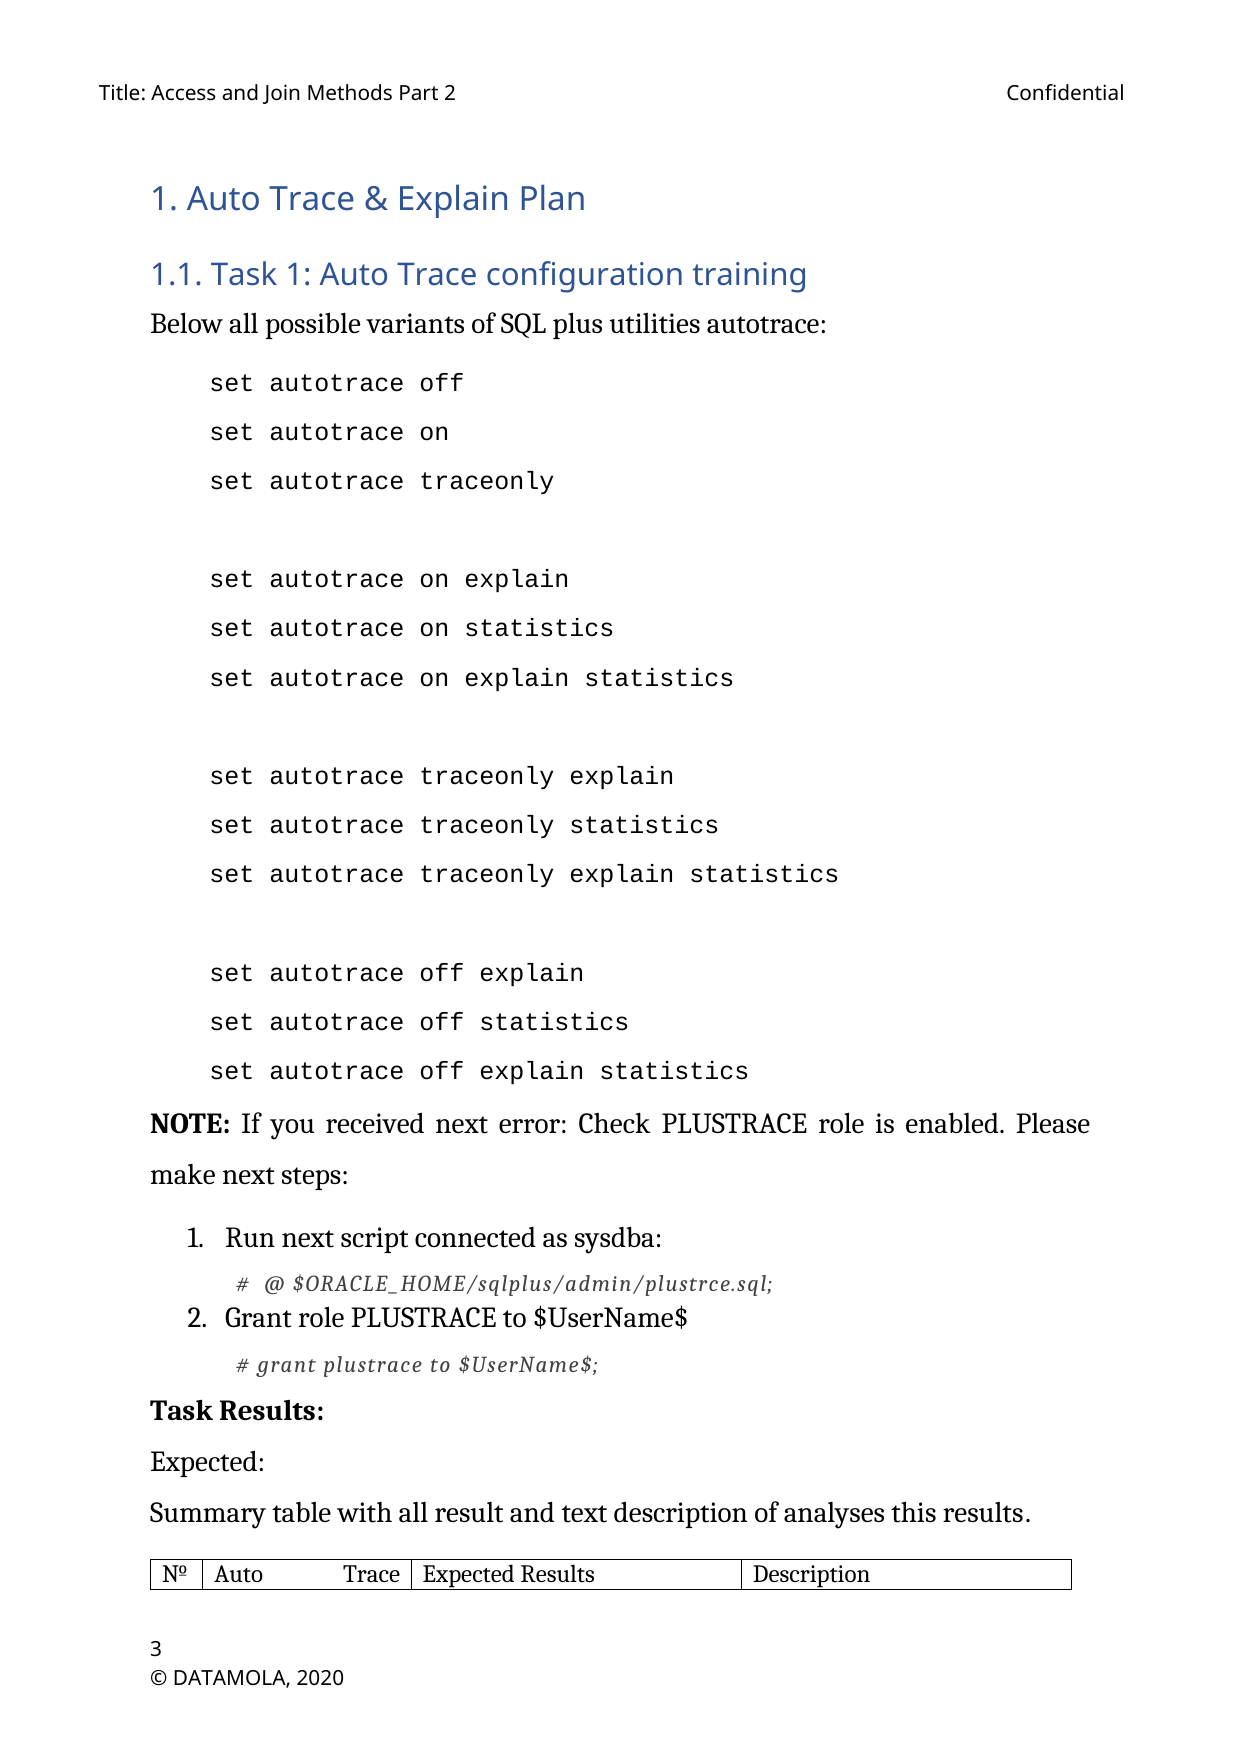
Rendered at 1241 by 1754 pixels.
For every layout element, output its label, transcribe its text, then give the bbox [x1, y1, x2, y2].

table_header Expected Results [412, 1560, 741, 1589]
text set autotrace off statistics [209, 1009, 1090, 1038]
table_header Description [742, 1560, 1071, 1589]
table_header № [151, 1560, 202, 1589]
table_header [203, 1560, 411, 1589]
list Grant role PLUSTRACE to $UserName$ [187, 1301, 1090, 1335]
text set autotrace traceonly statistics [209, 813, 1090, 841]
text set autotrace on explain [209, 567, 1090, 595]
list # grant plustrace to $UserName$; [235, 1352, 1090, 1378]
text set autotrace traceonly [209, 468, 1090, 497]
subtitle 1. Auto Trace & Explain Plan [150, 175, 1090, 220]
subtitle 1.1. Task 1: Auto Trace configuration training [150, 252, 1090, 295]
text Summary table with all result and text description of analyses this results. [150, 1496, 1090, 1530]
text set autotrace on explain statistics [209, 665, 1090, 693]
text set autotrace off [209, 370, 1090, 398]
text set autotrace off explain statistics [209, 1058, 1090, 1087]
text set autotrace traceonly explain [209, 763, 1090, 792]
text set autotrace on [209, 419, 1090, 448]
text Expected: [150, 1445, 1090, 1479]
text Below all possible variants of SQL plus utilities autotrace: [150, 307, 1090, 341]
text set autotrace on statistics [209, 616, 1090, 644]
text NOTE: If you received next error: Check PLUSTRACE role is enabled. Please make next steps: [150, 1108, 1090, 1192]
text Task Results: [150, 1394, 1090, 1428]
list Run next script connected as sysdba: [187, 1221, 1090, 1254]
text set autotrace traceonly explain statistics [209, 862, 1090, 890]
text set autotrace off explain [209, 960, 1090, 988]
list # @ $ORACLE_HOME/sqlplus/admin/plustrce.sql; [235, 1271, 1090, 1297]
